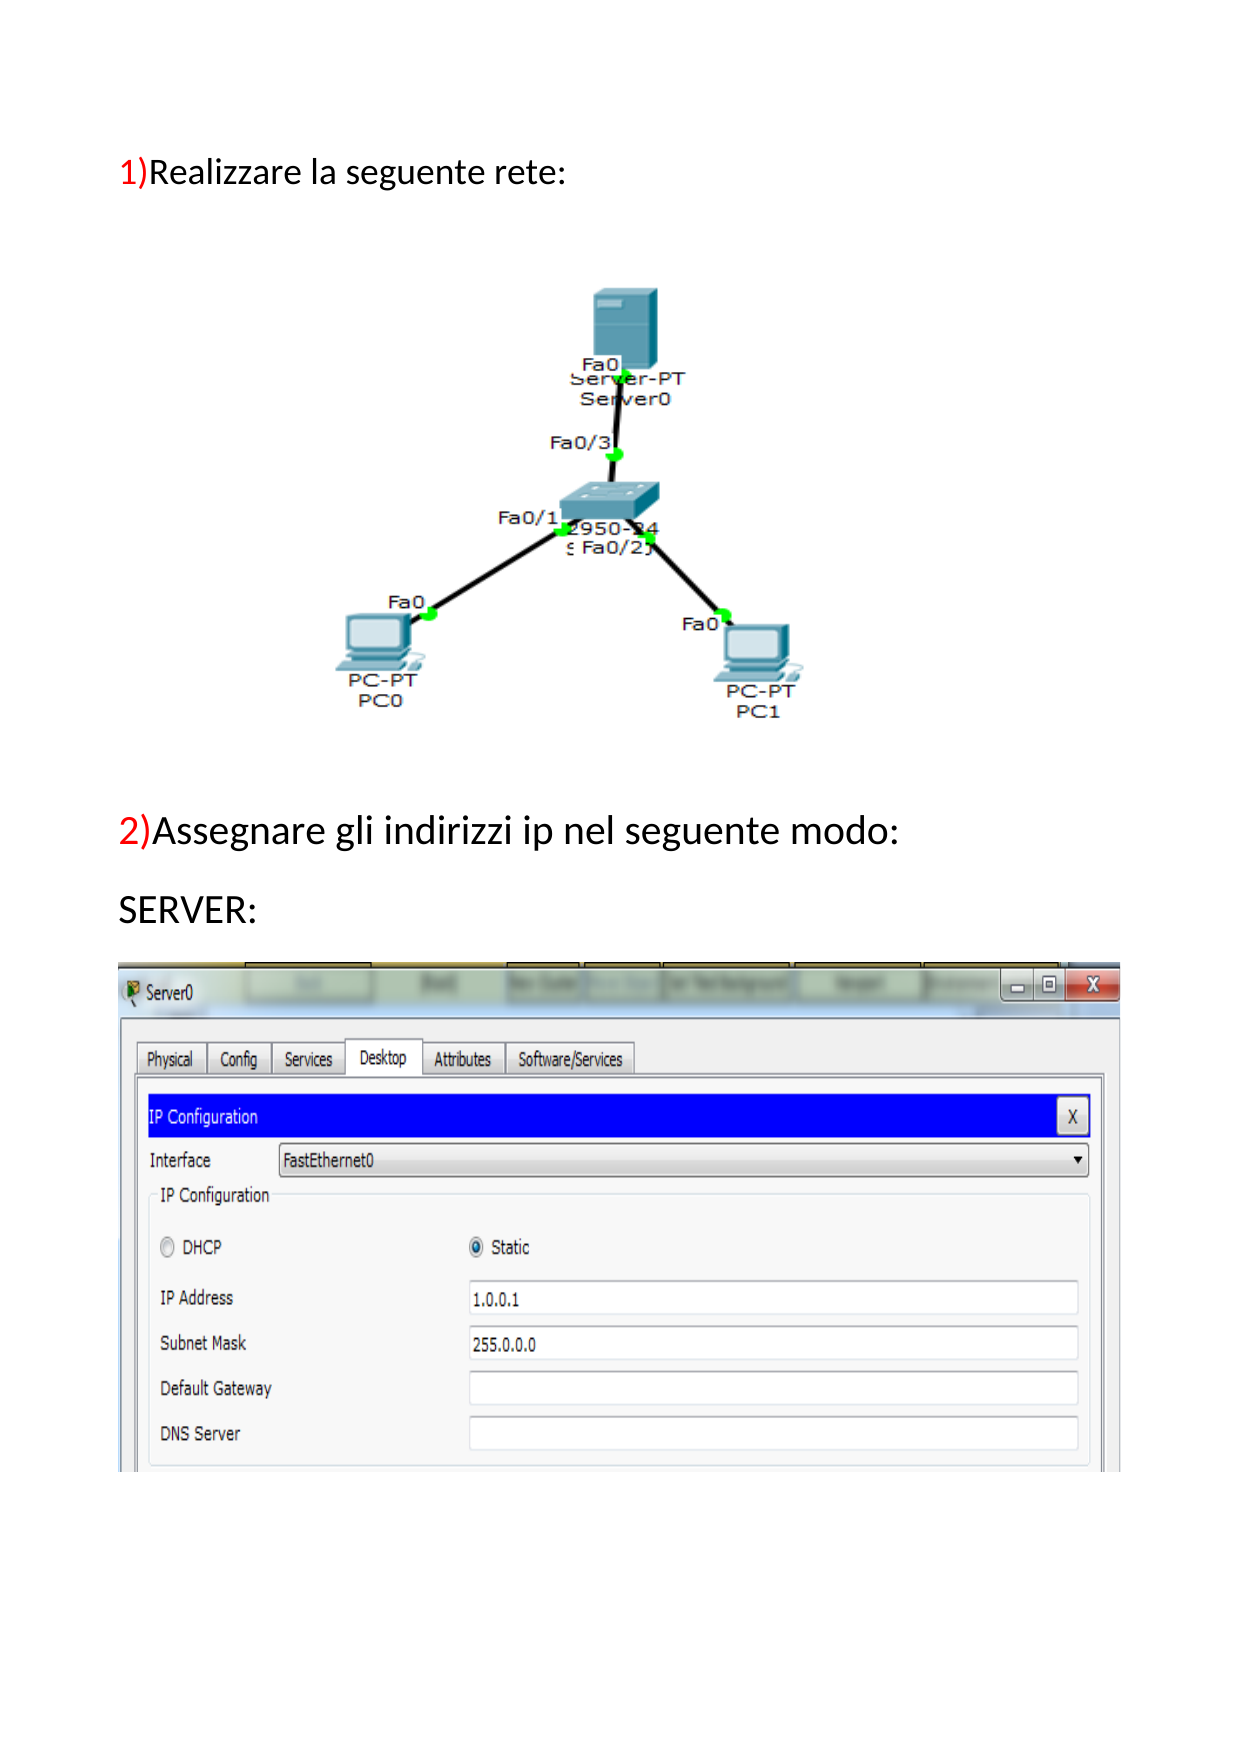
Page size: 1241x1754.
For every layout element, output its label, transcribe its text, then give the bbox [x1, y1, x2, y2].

picture [118, 962, 1121, 1472]
text 2)Assegnare gli indirizzi ip nel seguente modo: [118, 804, 1122, 855]
text SERVER: [118, 883, 1122, 934]
picture [232, 221, 1008, 779]
text 1)Realizzare la seguente rete: [118, 148, 1122, 193]
